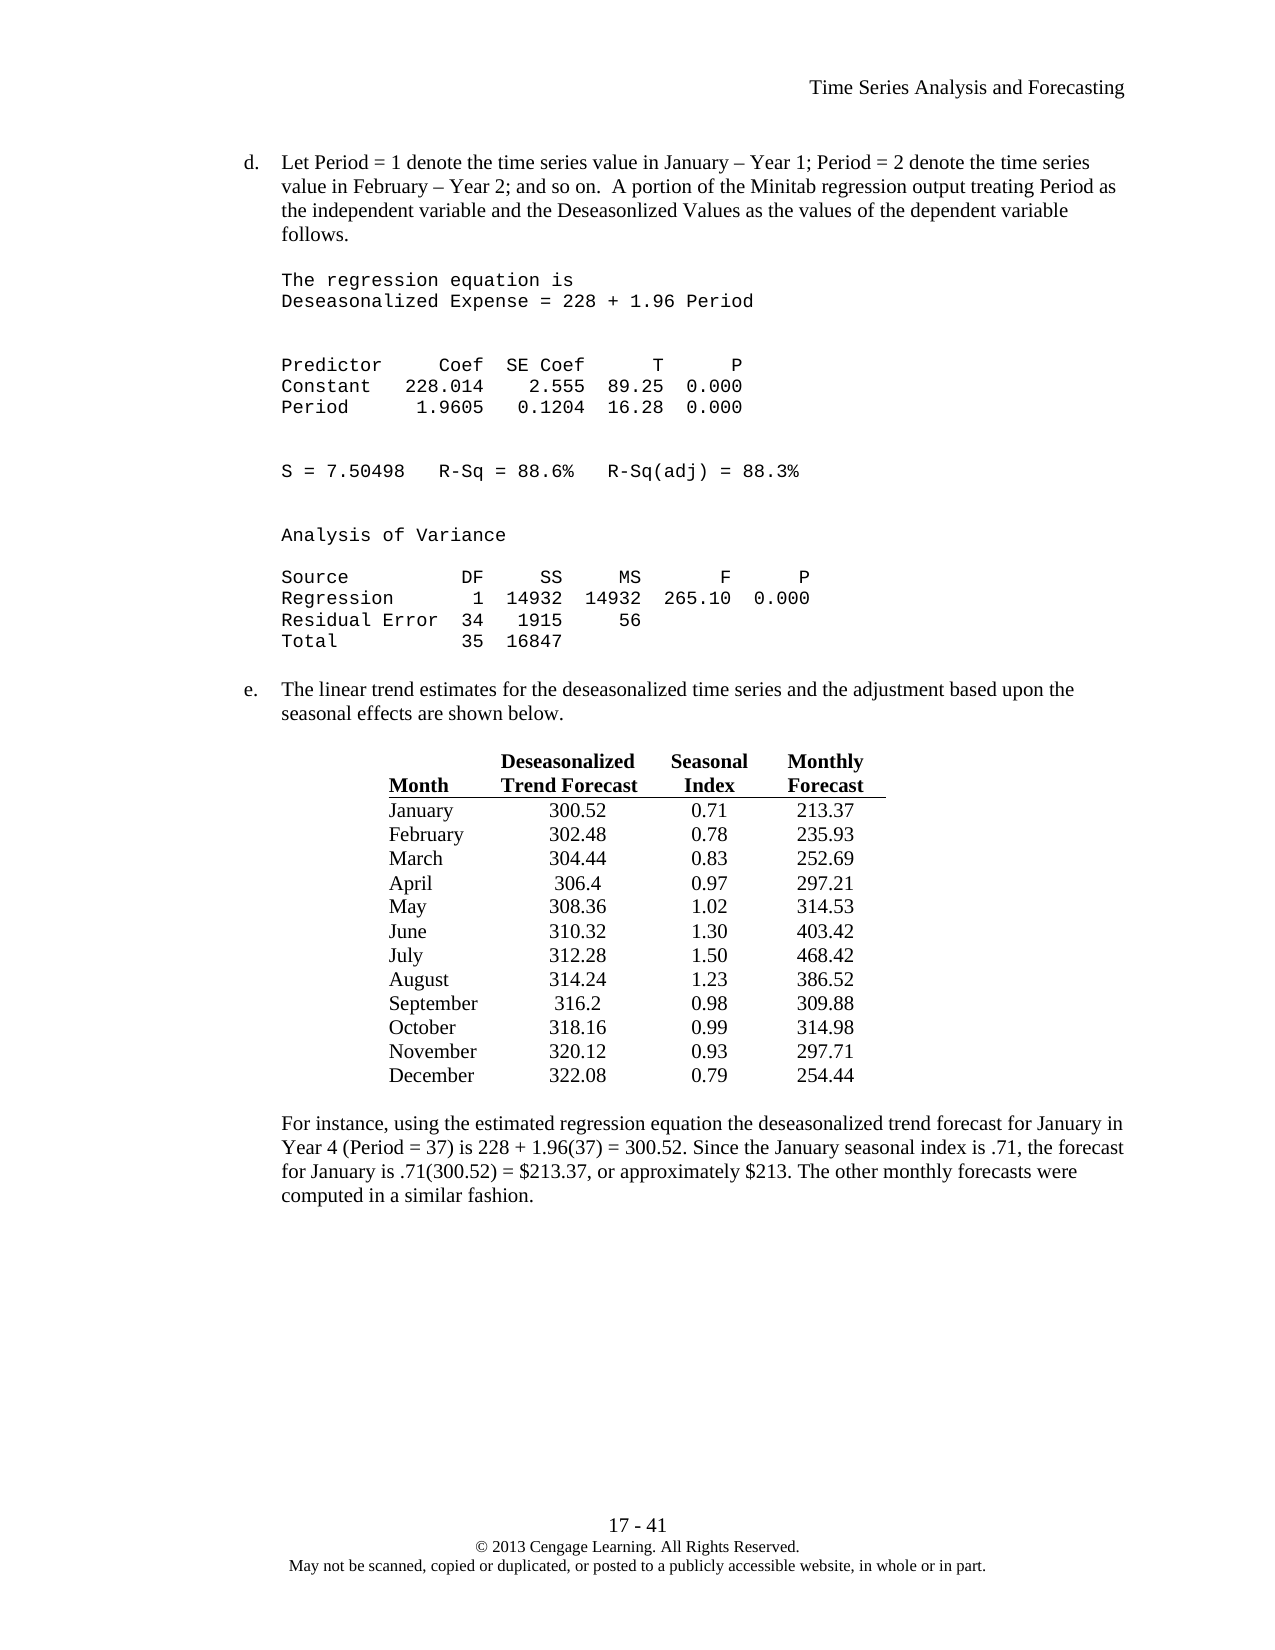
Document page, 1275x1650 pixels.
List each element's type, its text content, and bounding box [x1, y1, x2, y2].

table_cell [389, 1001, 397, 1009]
text Constant 228.014 2.555 89.25 0.000 [281, 377, 1125, 398]
text Total 35 16847 [281, 632, 1125, 653]
text Analysis of Variance [281, 525, 1125, 547]
text Period 1.9605 0.1204 16.28 0.000 [281, 398, 1125, 419]
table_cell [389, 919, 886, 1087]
text S = 7.50498 R-Sq = 88.6% R-Sq(adj) = 88.3% [281, 462, 1125, 483]
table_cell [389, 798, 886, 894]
text e. The linear trend estimates for the deseasonalized time series and the adjustment based upon the seasonal effects are shown below. [206, 677, 1125, 725]
text Regression 1 14932 14932 265.10 0.000 [281, 589, 1125, 610]
text The regression equation is [206, 270, 1125, 292]
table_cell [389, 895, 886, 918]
text d. Let Period = 1 denote the time series value in January – Year 1; Period = 2 denote the time series value in February – Year 2; and so on. A portion of the Minitab regression output treating Period as the independent variable and the Deseasonlized Values as the values of the dependent variable follows. [206, 150, 1125, 246]
text For instance, using the estimated regression equation the deseasonalized trend forecast for January in Year 4 (Period = 37) is 228 + 1.96(37) = 300.52. Since the January seasonal index is .71, the forecast for January is .71(300.52) = $213.37, or approximately $213. The other monthly forecasts were computed in a similar fashion. [206, 1111, 1125, 1207]
text Residual Error 34 1915 56 [281, 610, 1125, 632]
text Predictor Coef SE Coef T P [281, 355, 1125, 377]
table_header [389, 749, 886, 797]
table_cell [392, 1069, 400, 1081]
text Deseasonalized Expense = 228 + 1.96 Period [206, 292, 1125, 313]
text Source DF SS MS F P [281, 568, 1125, 589]
